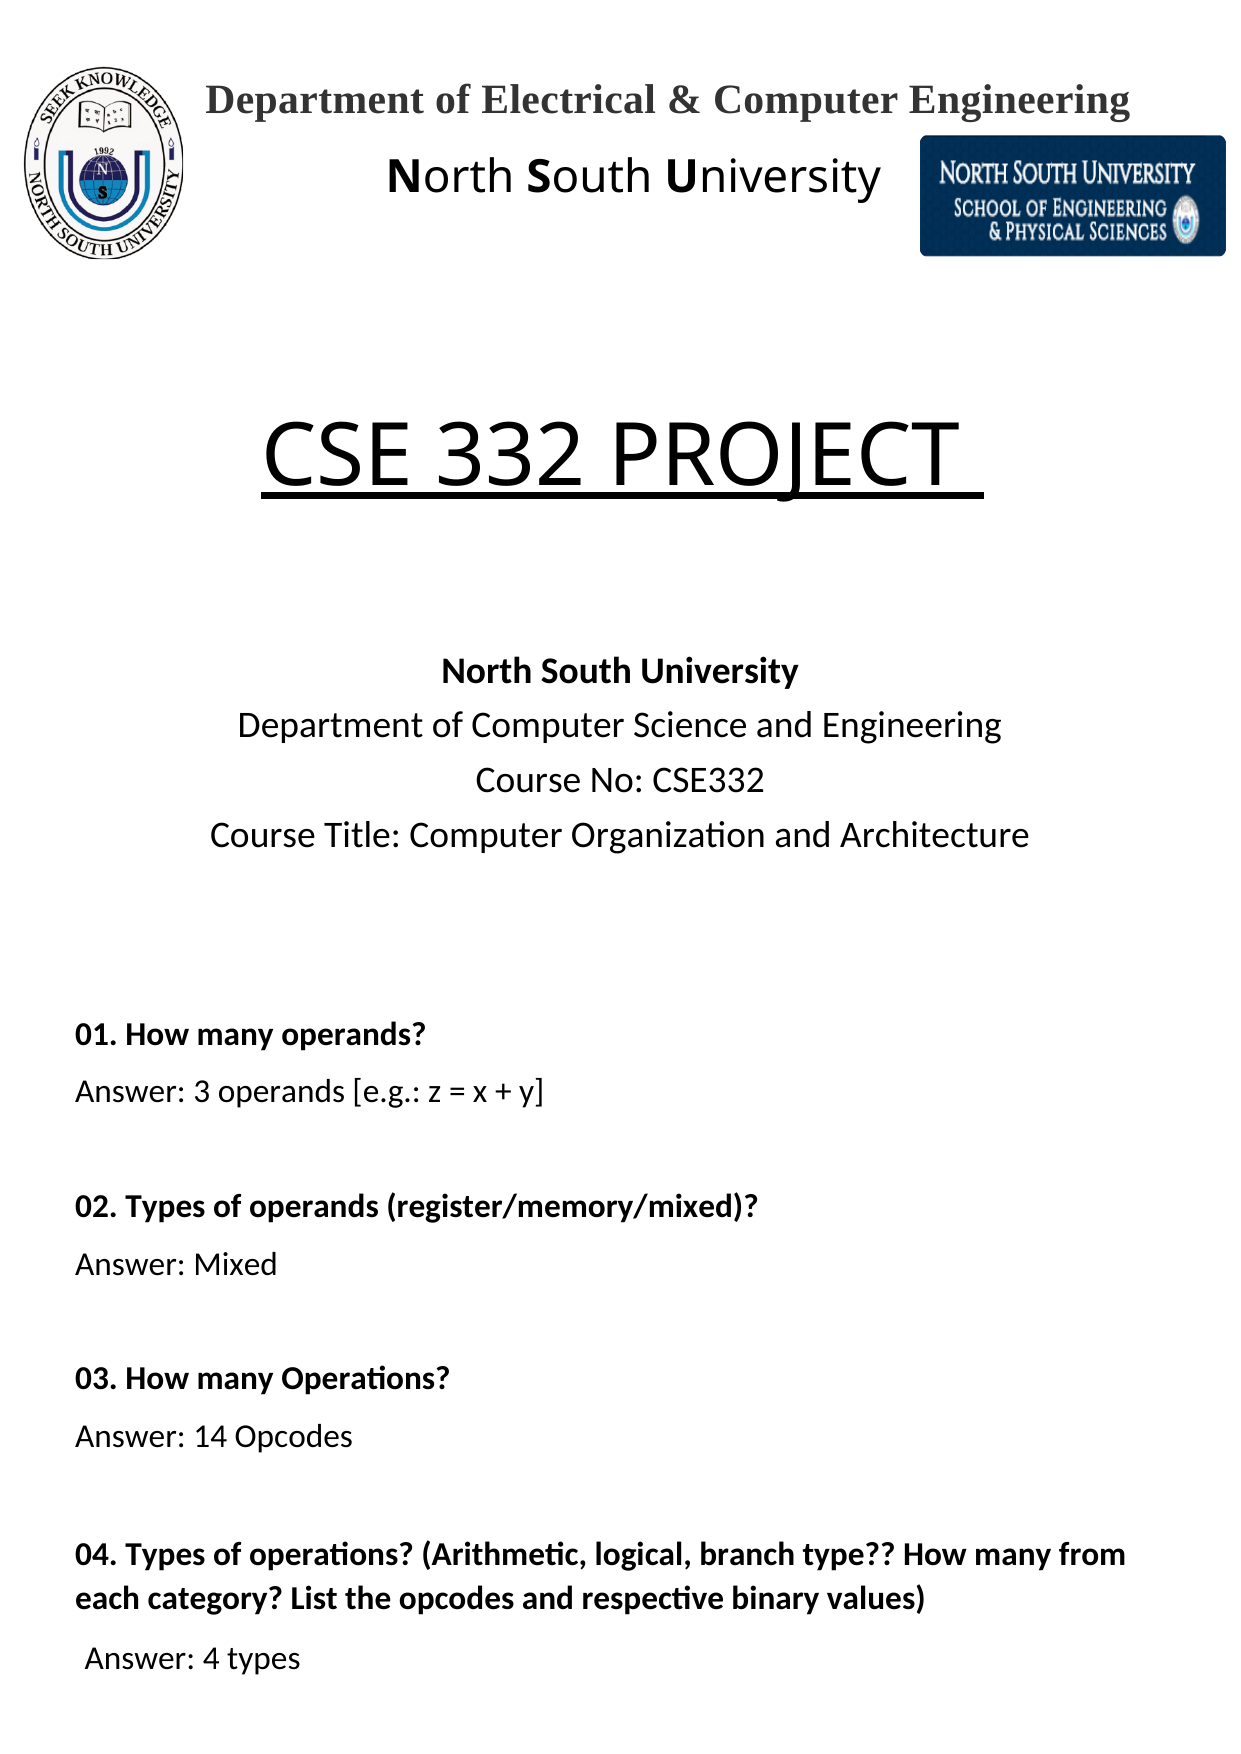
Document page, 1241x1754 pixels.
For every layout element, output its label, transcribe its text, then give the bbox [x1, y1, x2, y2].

text 02. Types of operands (register/memory/mixed)? [75, 1185, 1165, 1226]
text Department of Computer Science and Engineering [75, 701, 1165, 747]
text Answer: 4 types [84, 1637, 1165, 1678]
text Course Title: Computer Organization and Architecture [75, 811, 1165, 857]
text North South University [75, 647, 1165, 693]
text Answer: Mixed [75, 1243, 1165, 1283]
picture [919, 134, 1227, 258]
text Answer: 14 Opcodes [75, 1415, 1165, 1456]
text CSE 332 PROJECT [56, 392, 1165, 511]
text North South University [184, 143, 919, 206]
text Department of Electrical & Computer Engineering [183, 75, 1165, 123]
text Course No: CSE332 [75, 756, 1165, 802]
text 03. How many Operations? [75, 1357, 1165, 1398]
text Answer: 3 operands [e.g.: z = x + y] [75, 1070, 1165, 1111]
text 04. Types of operations? (Arithmetic, logical, branch type?? How many from each category? List the opcodes and respective binary values) [75, 1533, 1165, 1617]
text 01. How many operands? [75, 1013, 1165, 1054]
picture [23, 66, 184, 260]
